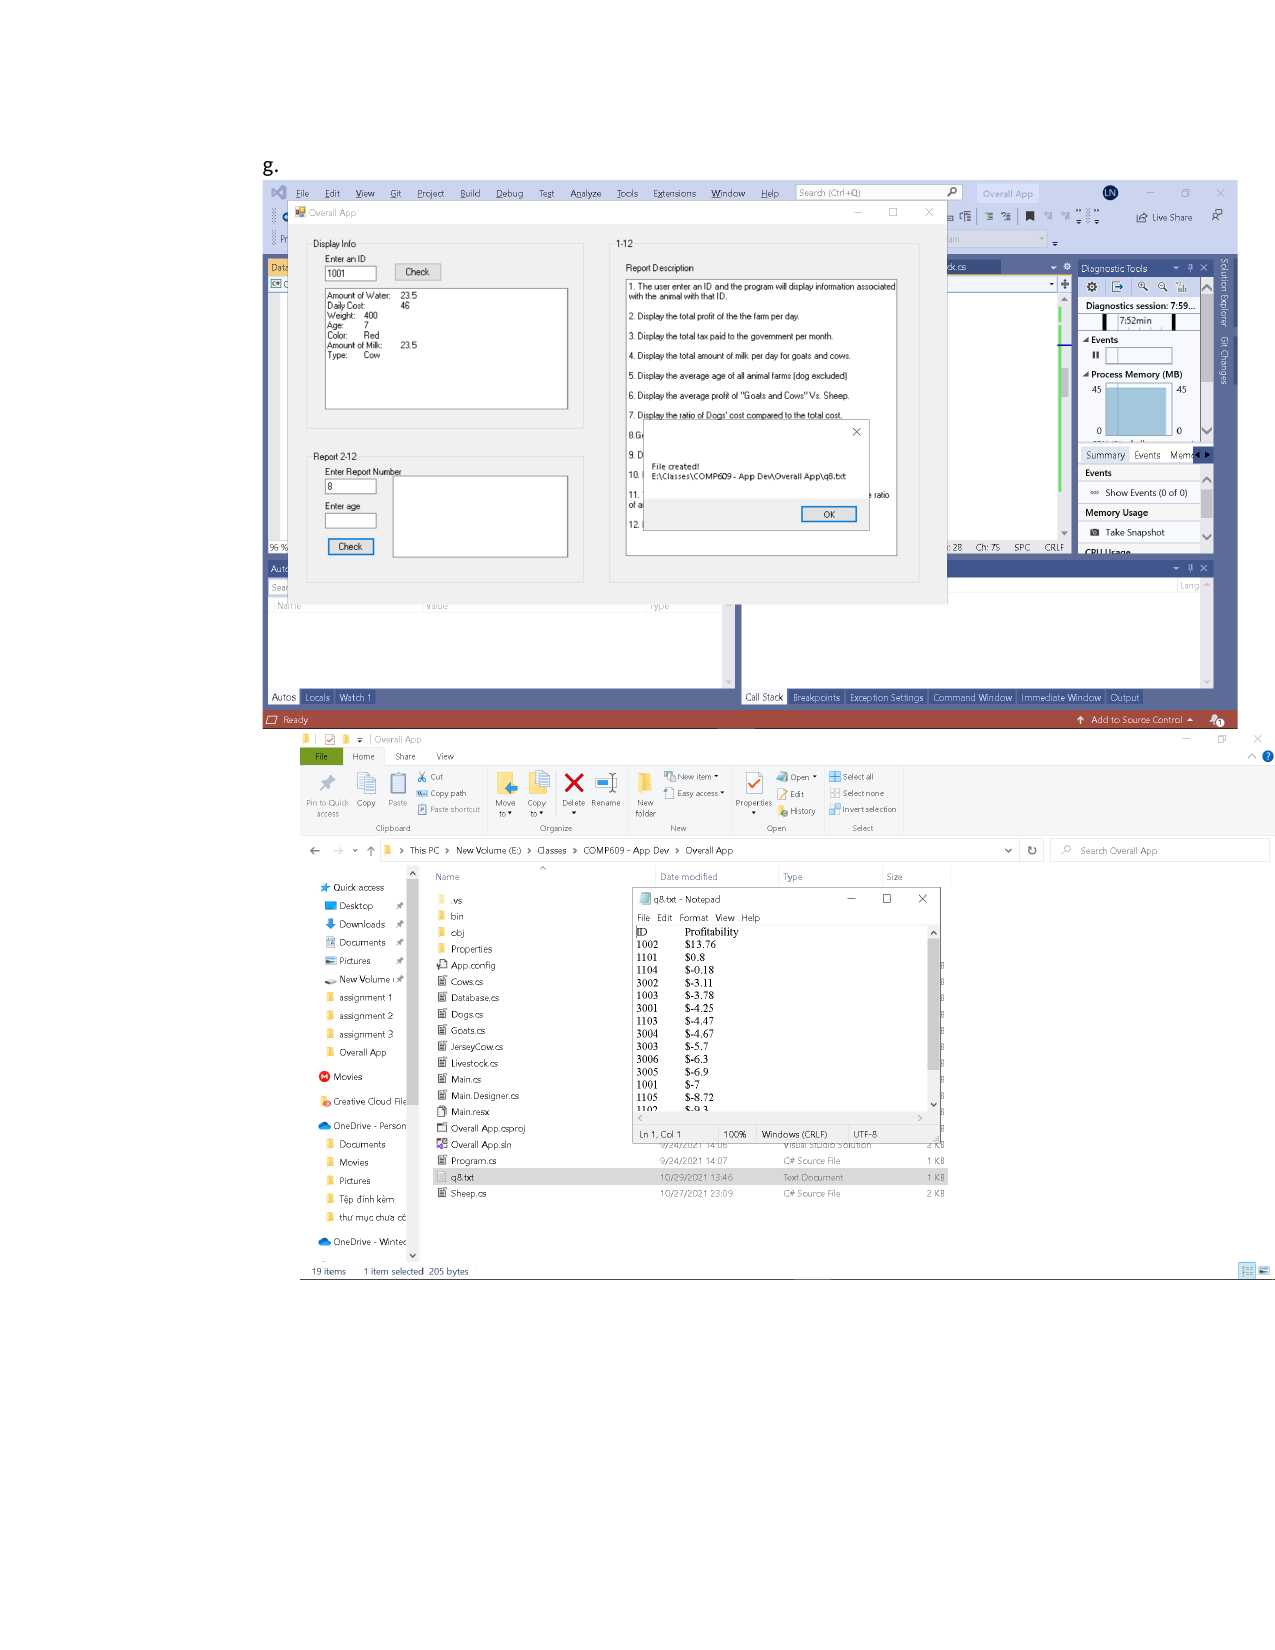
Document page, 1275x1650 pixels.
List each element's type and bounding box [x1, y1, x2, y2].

picture [300, 730, 1275, 1280]
picture [262, 180, 1238, 729]
